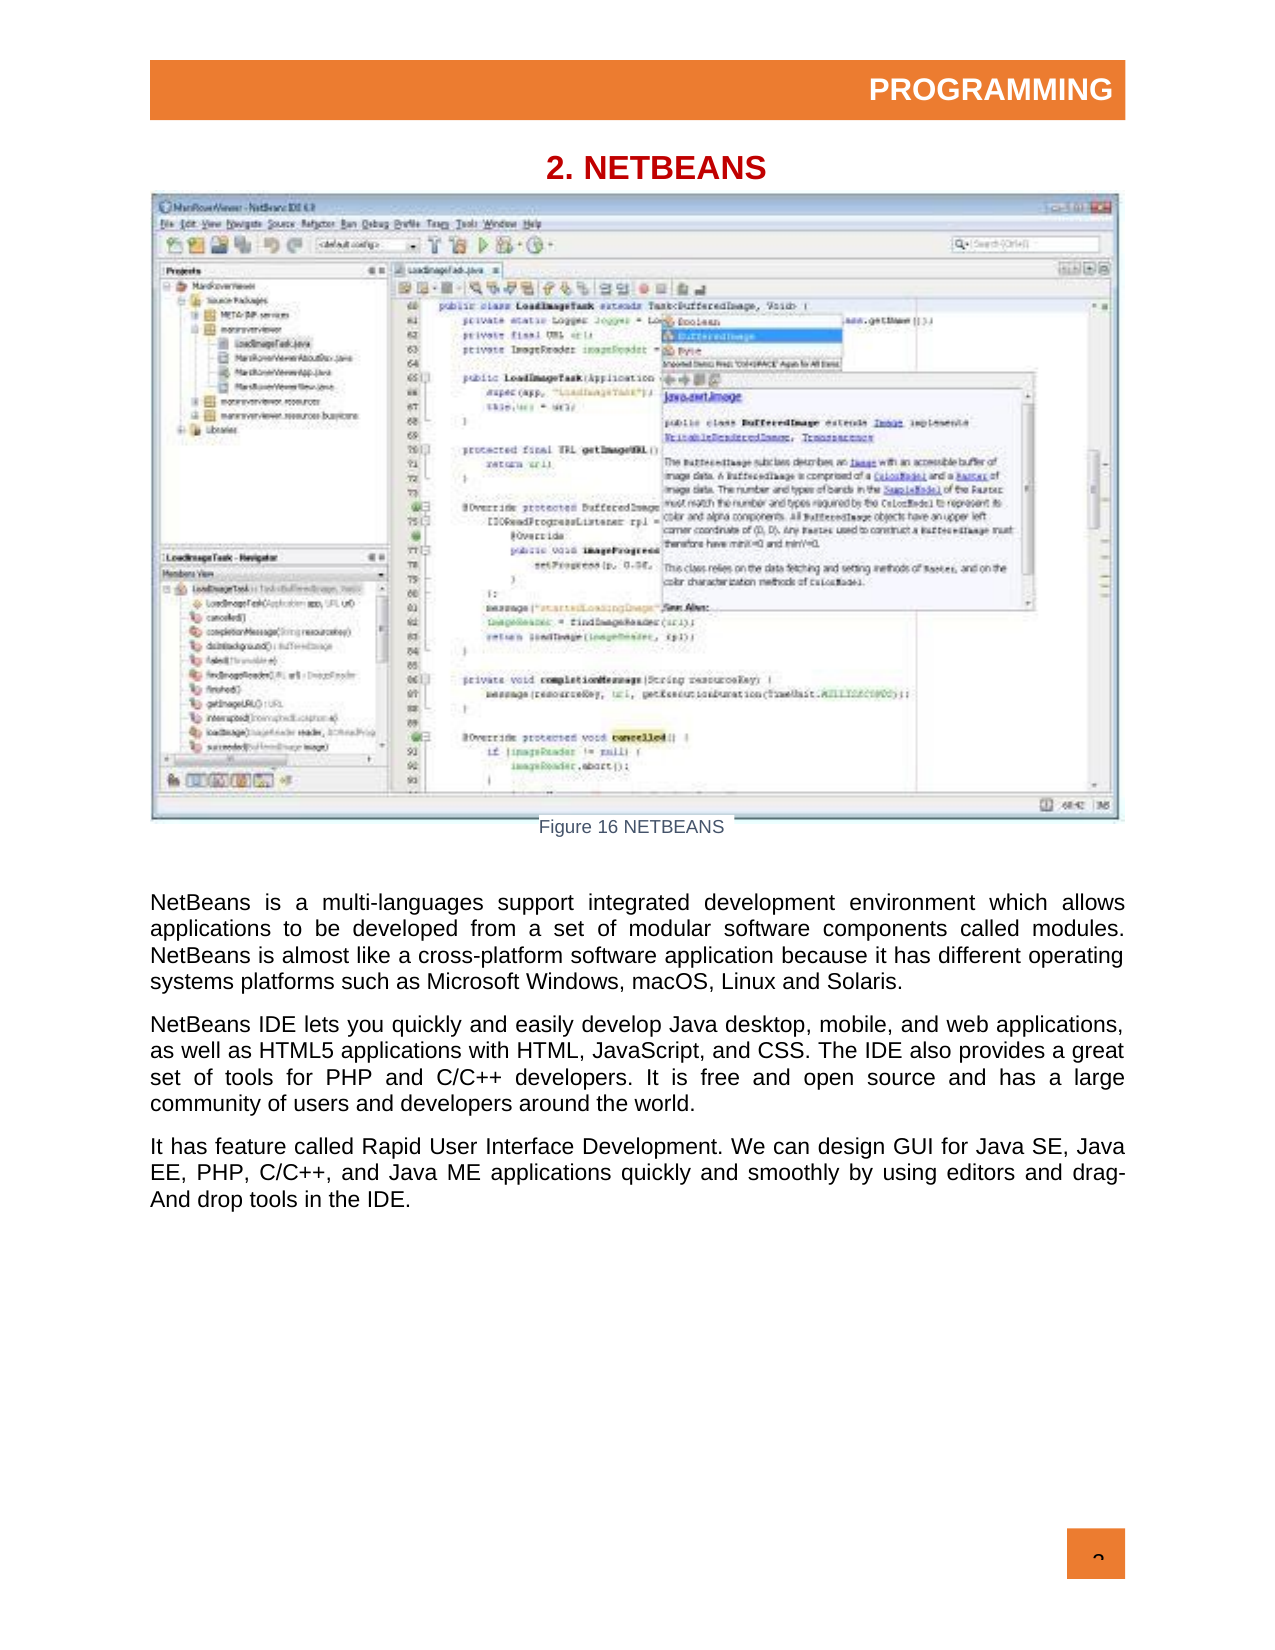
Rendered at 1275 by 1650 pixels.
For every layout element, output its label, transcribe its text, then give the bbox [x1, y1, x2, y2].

text It has feature called Rapid User Interface Development. We can design GUI for Java SE, Java EE, PHP, C/C++, and Java ME applications quickly and smoothly by using editors and drag- And drop tools in the IDE. [150, 1133, 1126, 1212]
subtitle NETBEANS [546, 148, 1137, 187]
text NetBeans is a multi-languages support integrated development environment which allows applications to be developed from a set of modular software components called modules. NetBeans is almost like a cross-platform software application because it has different operating systems platforms such as Microsoft Windows, macOS, Linux and Solaris. [150, 889, 1125, 994]
picture [150, 190, 1125, 824]
text NetBeans IDE lets you quickly and easily develop Java desktop, mobile, and web applications, as well as HTML5 applications with HTML, JavaScript, and CSS. The IDE also provides a great set of tools for PHP and C/C++ developers. It is free and open source and has a large community of users and developers around the world. [150, 1011, 1125, 1116]
